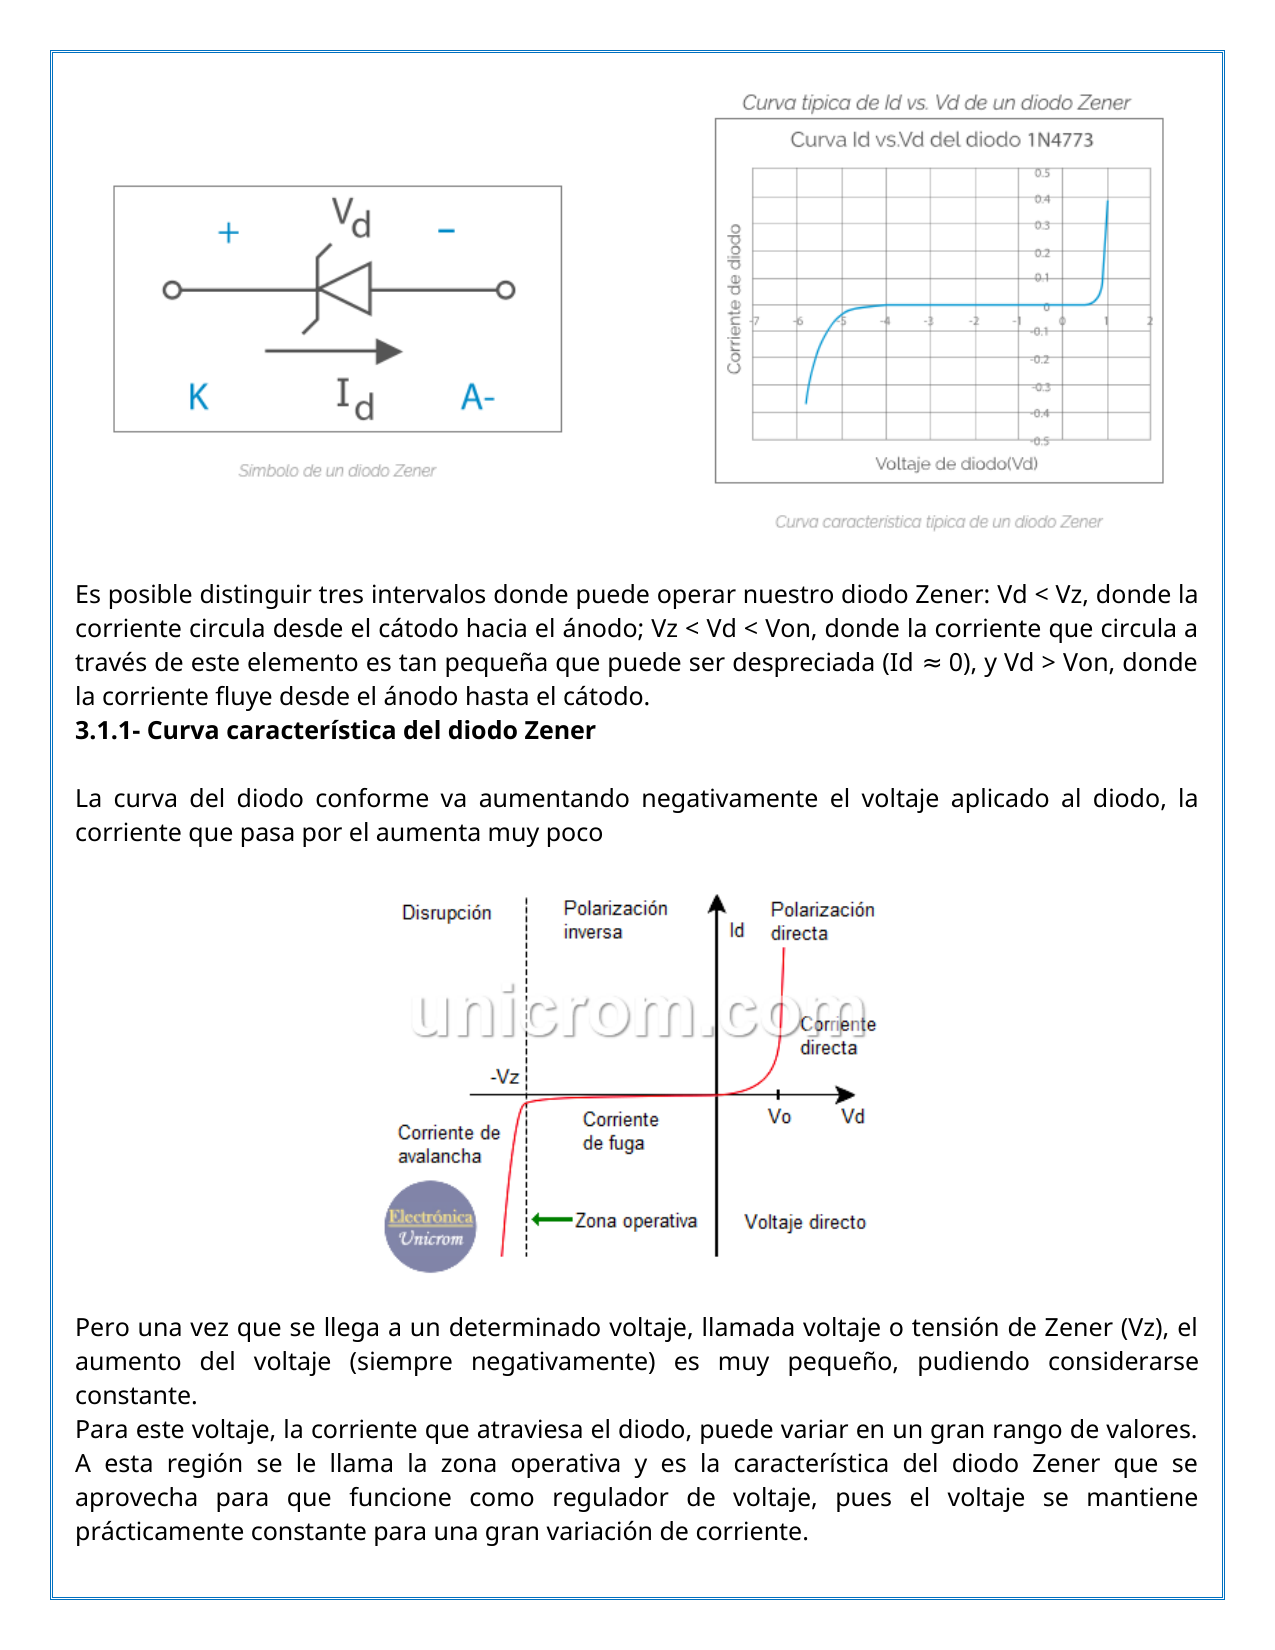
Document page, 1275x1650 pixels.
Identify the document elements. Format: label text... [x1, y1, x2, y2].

text 3.1.1- Curva característica del diodo Zener [75, 713, 1200, 747]
picture [75, 75, 1200, 543]
text Para este voltaje, la corriente que atraviesa el diodo, puede variar en un gran rango de valores. A esta región se le llama la zona operativa y es la característica del diodo Zener que se aprovecha para que funcione como regulador de voltaje, pues el voltaje se mantiene prácticamente constante para una gran variación de corriente. [75, 1412, 1200, 1548]
text Pero una vez que se llega a un determinado voltaje, llamada voltaje o tensión de Zener (Vz), el aumento del voltaje (siempre negativamente) es muy pequeño, pudiendo considerarse constante. [75, 1309, 1200, 1412]
text La curva del diodo conforme va aumentando negativamente el voltaje aplicado al diodo, la corriente que pasa por el aumenta muy poco [75, 781, 1200, 849]
picture [382, 883, 893, 1276]
text Es posible distinguir tres intervalos donde puede operar nuestro diodo Zener: Vd < Vz, donde la corriente circula desde el cátodo hacia el ánodo; Vz < Vd < Von, donde la corriente que circula a través de este elemento es tan pequeña que puede ser despreciada (Id ≈ 0), y Vd > Von, donde la corriente fluye desde el ánodo hasta el cátodo. [75, 577, 1200, 713]
